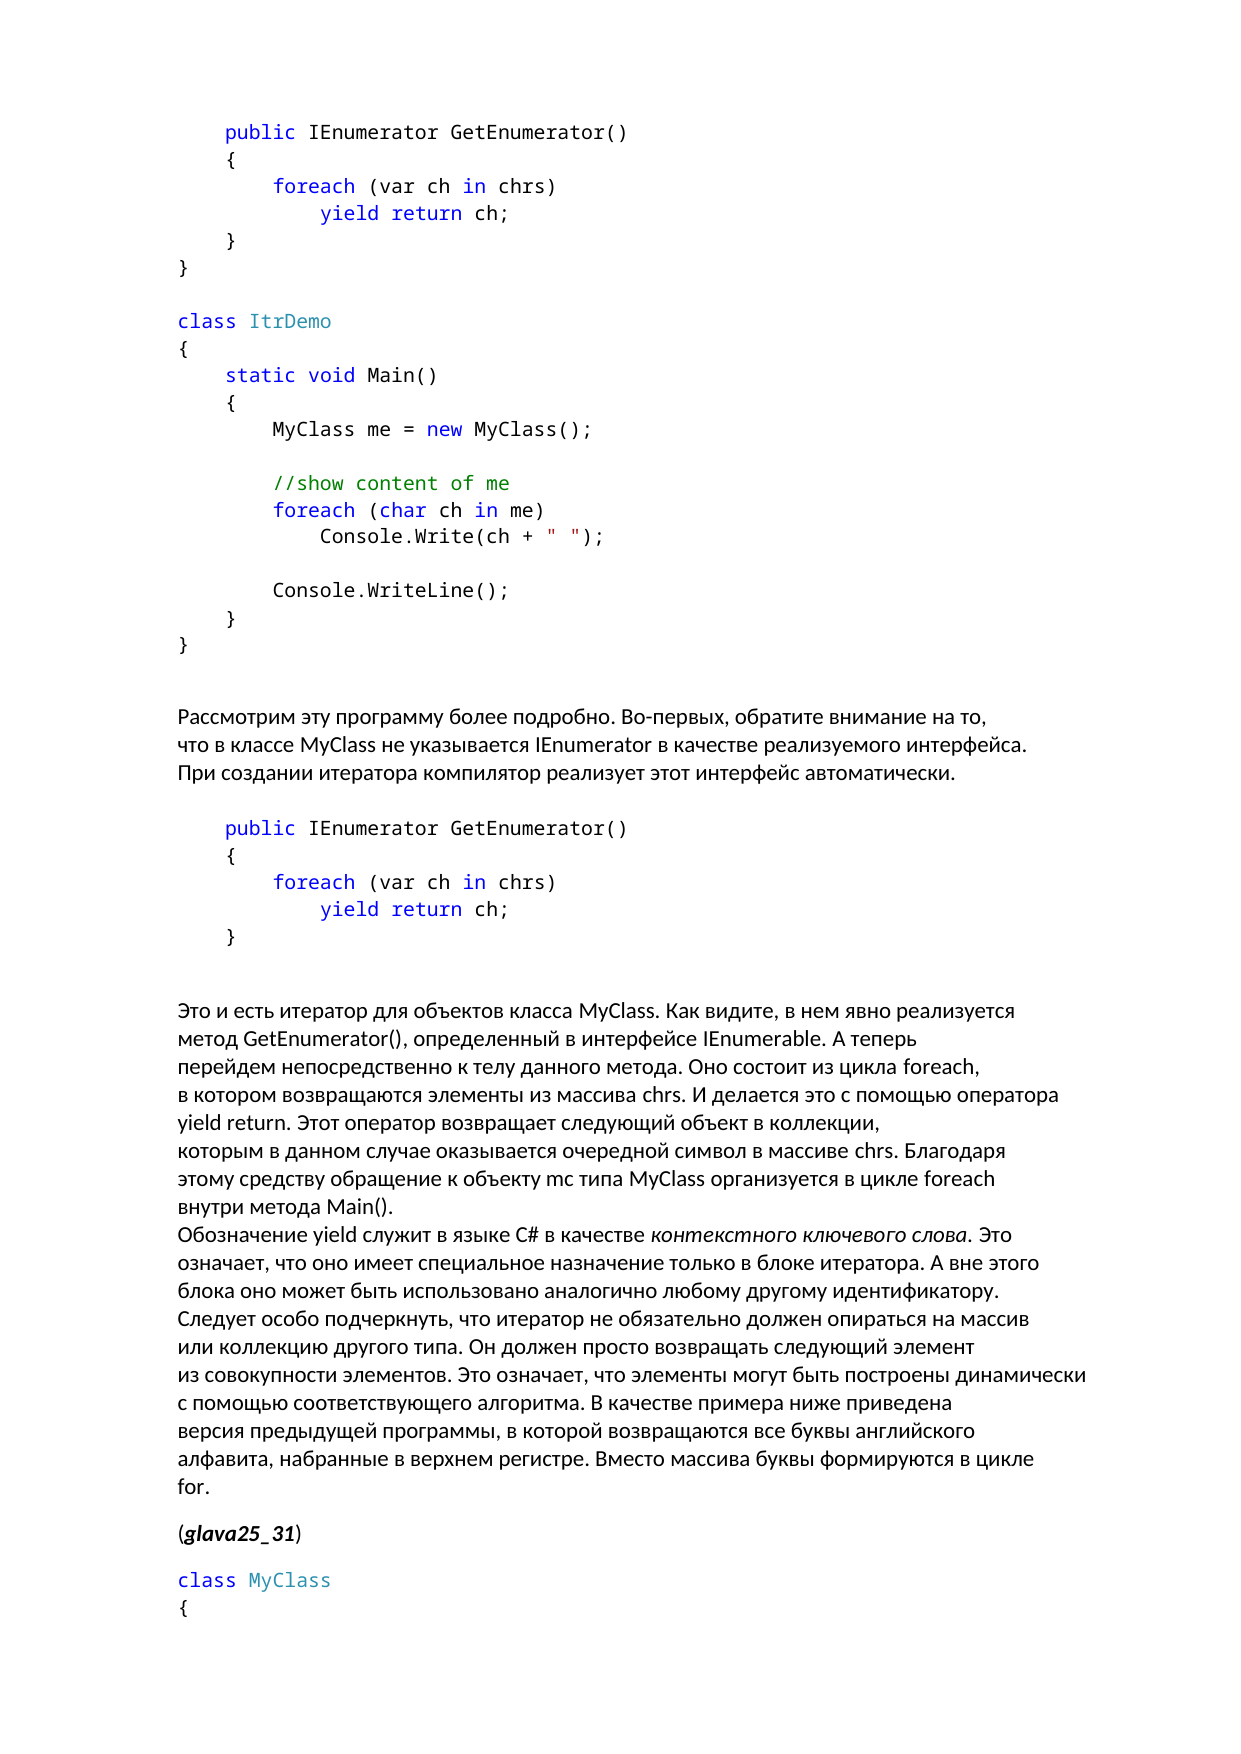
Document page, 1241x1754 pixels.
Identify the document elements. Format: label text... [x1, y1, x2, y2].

text Обозначение yield служит в языке C# в качестве контекстного ключевого слова. Это [177, 1220, 1152, 1248]
text Следует особо подчеркнуть, что итератор не обязательно должен опираться на массив [177, 1304, 1152, 1332]
text } [177, 631, 1152, 658]
text public IEnumerator GetEnumerator() [177, 814, 1152, 841]
text алфавита, набранные в верхнем регистре. Вместо массива буквы формируются в цикле [177, 1444, 1152, 1472]
text из совокупности элементов. Это означает, что элементы могут быть построены динамически [177, 1360, 1152, 1388]
text foreach (var ch in chrs) [177, 172, 1152, 199]
text class MyClass [177, 1566, 1152, 1593]
text { [177, 145, 1152, 172]
text public IEnumerator GetEnumerator() [177, 118, 1152, 145]
text или коллекцию другого типа. Он должен просто возвращать следующий элемент [177, 1332, 1152, 1360]
text yield return ch; [177, 895, 1152, 922]
text { [177, 841, 1152, 868]
text } [177, 604, 1152, 631]
text означает, что оно имеет специальное назначение только в блоке итератора. А вне этого [177, 1248, 1152, 1276]
text Это и есть итератор для объектов класса MyClass. Как видите, в нем явно реализуется [177, 996, 1152, 1024]
text MyClass me = new MyClass(); [177, 415, 1152, 442]
text foreach (var ch in chrs) [177, 868, 1152, 895]
text Рассмотрим эту программу более подробно. Во-первых, обратите внимание на то, [177, 702, 1152, 730]
text foreach (char ch in me) [177, 496, 1152, 523]
text { [177, 1593, 1152, 1620]
text внутри метода Main(). [177, 1192, 1152, 1220]
text //show content of me [177, 469, 1152, 496]
text Console.WriteLine(); [177, 577, 1152, 604]
text (glava25_31) [177, 1519, 1152, 1547]
text static void Main() [177, 361, 1152, 388]
text { [177, 334, 1152, 361]
text этому средству обращение к объекту mc типа MyClass организуется в цикле foreach [177, 1164, 1152, 1192]
text } [177, 922, 1152, 949]
text Console.Write(ch + " "); [177, 523, 1152, 550]
text версия предыдущей программы, в которой возвращаются все буквы английского [177, 1416, 1152, 1444]
text При создании итератора компилятор реализует этот интерфейс автоматически. [177, 758, 1152, 786]
text yield return. Этот оператор возвращает следующий объект в коллекции, [177, 1108, 1152, 1136]
text что в классе MyClass не указывается IEnumerator в качестве реализуемого интерфейса. [177, 730, 1152, 758]
text метод GetEnumerator(), определенный в интерфейсе IEnumerable. А теперь [177, 1024, 1152, 1052]
text которым в данном случае оказывается очередной символ в массиве chrs. Благодаря [177, 1136, 1152, 1164]
text { [177, 388, 1152, 415]
text } [177, 226, 1152, 253]
text в котором возвращаются элементы из массива chrs. И делается это с помощью оператора [177, 1080, 1152, 1108]
text for. [177, 1472, 1152, 1500]
text yield return ch; [177, 199, 1152, 226]
text с помощью соответствующего алгоритма. В качестве примера ниже приведена [177, 1388, 1152, 1416]
text } [177, 253, 1152, 280]
text перейдем непосредственно к телу данного метода. Оно состоит из цикла foreach, [177, 1052, 1152, 1080]
text блока оно может быть использовано аналогично любому другому идентификатору. [177, 1276, 1152, 1304]
text class ItrDemo [177, 307, 1152, 334]
